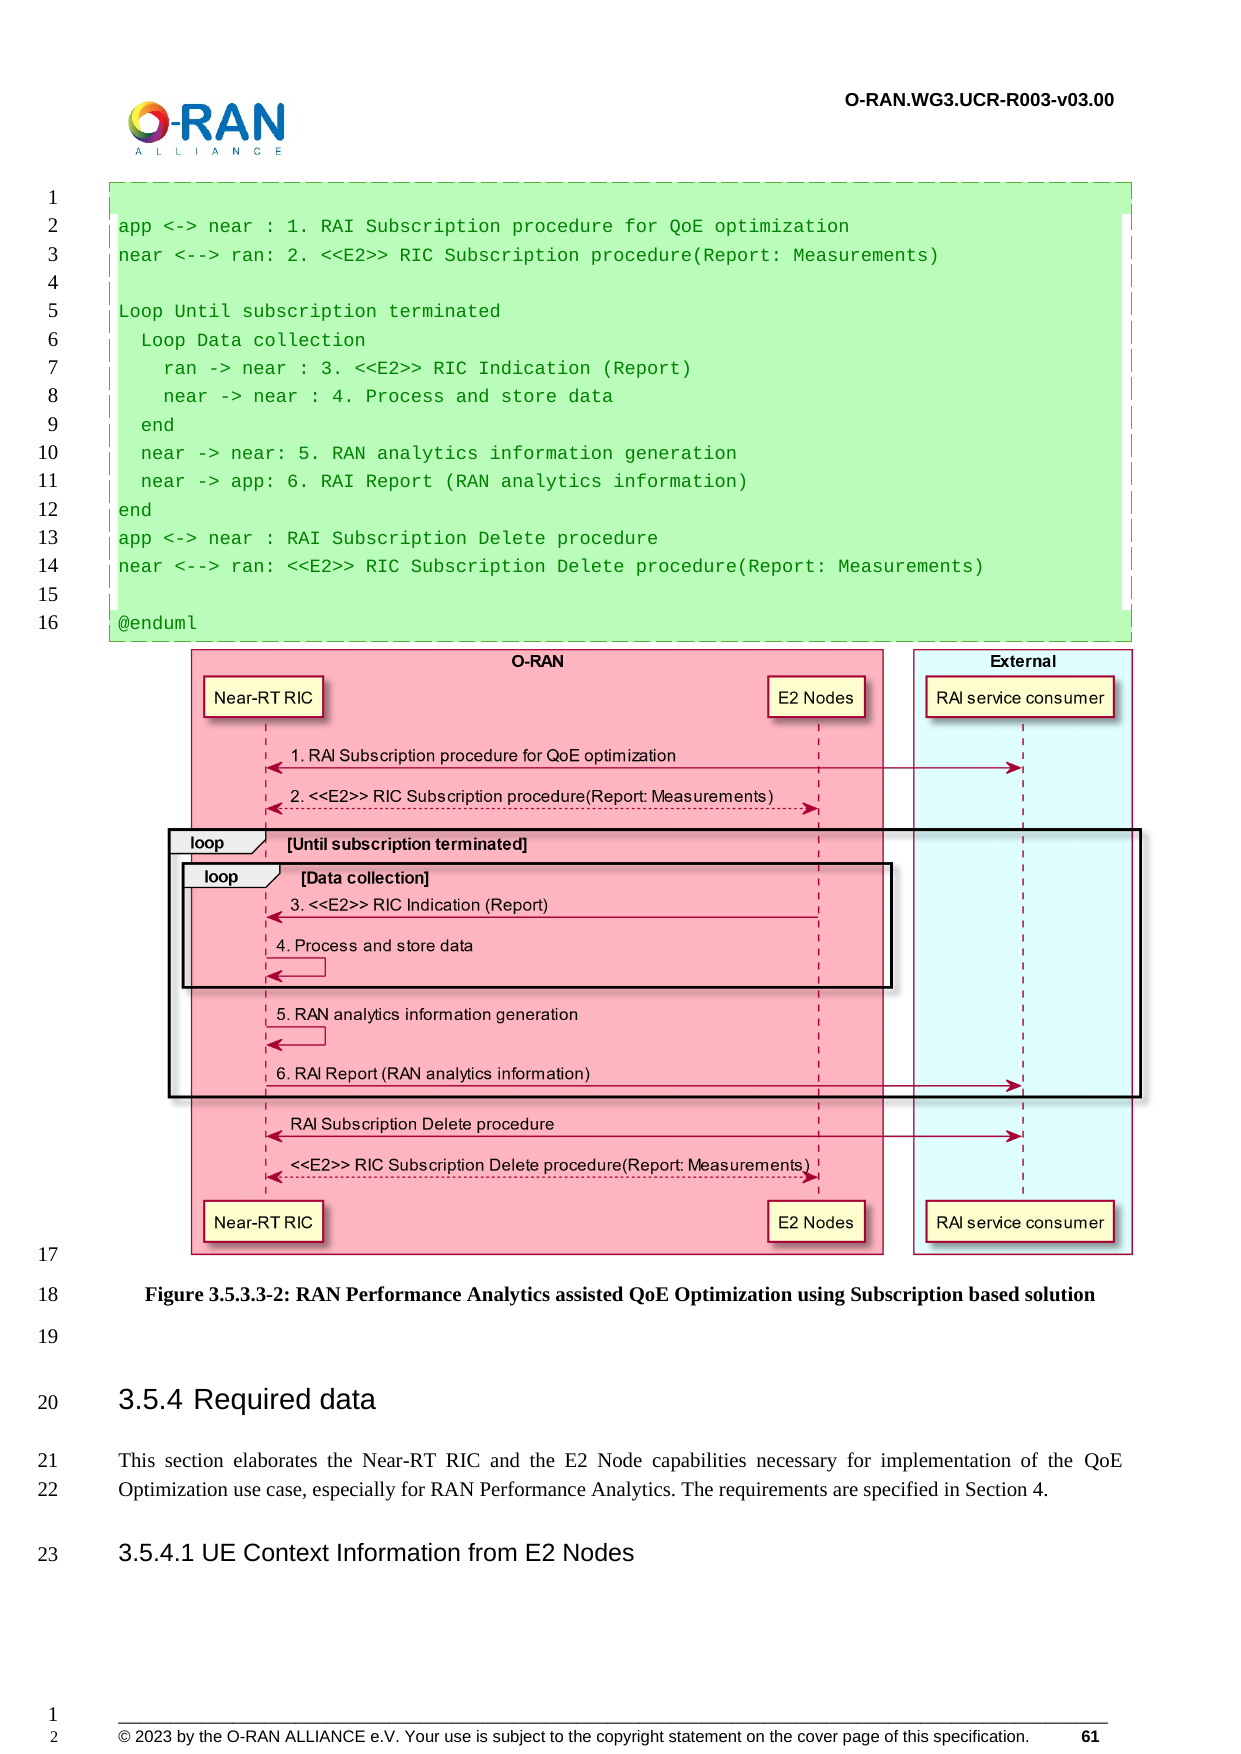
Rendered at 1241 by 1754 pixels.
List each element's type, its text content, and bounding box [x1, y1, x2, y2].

text app <-> near : RAI Subscription Delete procedure [118, 525, 1122, 554]
text near <--> ran: 2. <<E2>> RIC Subscription procedure(Report: Measurements) [118, 242, 1122, 270]
text Loop Until subscription terminated [118, 299, 1122, 327]
text end [118, 497, 1122, 525]
text Figure 3.5.3.3-2: RAN Performance Analytics assisted QoE Optimization using Subscription based solution [118, 1279, 1122, 1308]
text @enduml [109, 607, 1132, 642]
text near <--> ran: <<E2>> RIC Subscription Delete procedure(Report: Measurements) [118, 554, 1122, 582]
text near -> near : 4. Process and store data [118, 384, 1122, 412]
text near -> app: 6. RAI Report (RAN analytics information) [118, 469, 1122, 497]
subtitle 3.5.4 Required data [118, 1371, 1122, 1427]
picture [155, 641, 1160, 1262]
text Loop Data collection [118, 327, 1122, 355]
text This section elaborates the Near-RT RIC and the E2 Node capabilities necessary for implementation of the QoE Optimization use case, especially for RAN Performance Analytics. The requirements are specified in Section 4. [118, 1446, 1122, 1503]
text ran -> near : 3. <<E2>> RIC Indication (Report) [118, 355, 1122, 384]
text end [118, 412, 1122, 440]
picture [118, 88, 298, 166]
text app <-> near : 1. RAI Subscription procedure for QoE optimization [118, 214, 1122, 242]
subtitle 3.5.4.1 UE Context Information from E2 Nodes [118, 1524, 1122, 1580]
text near -> near: 5. RAN analytics information generation [118, 440, 1122, 469]
